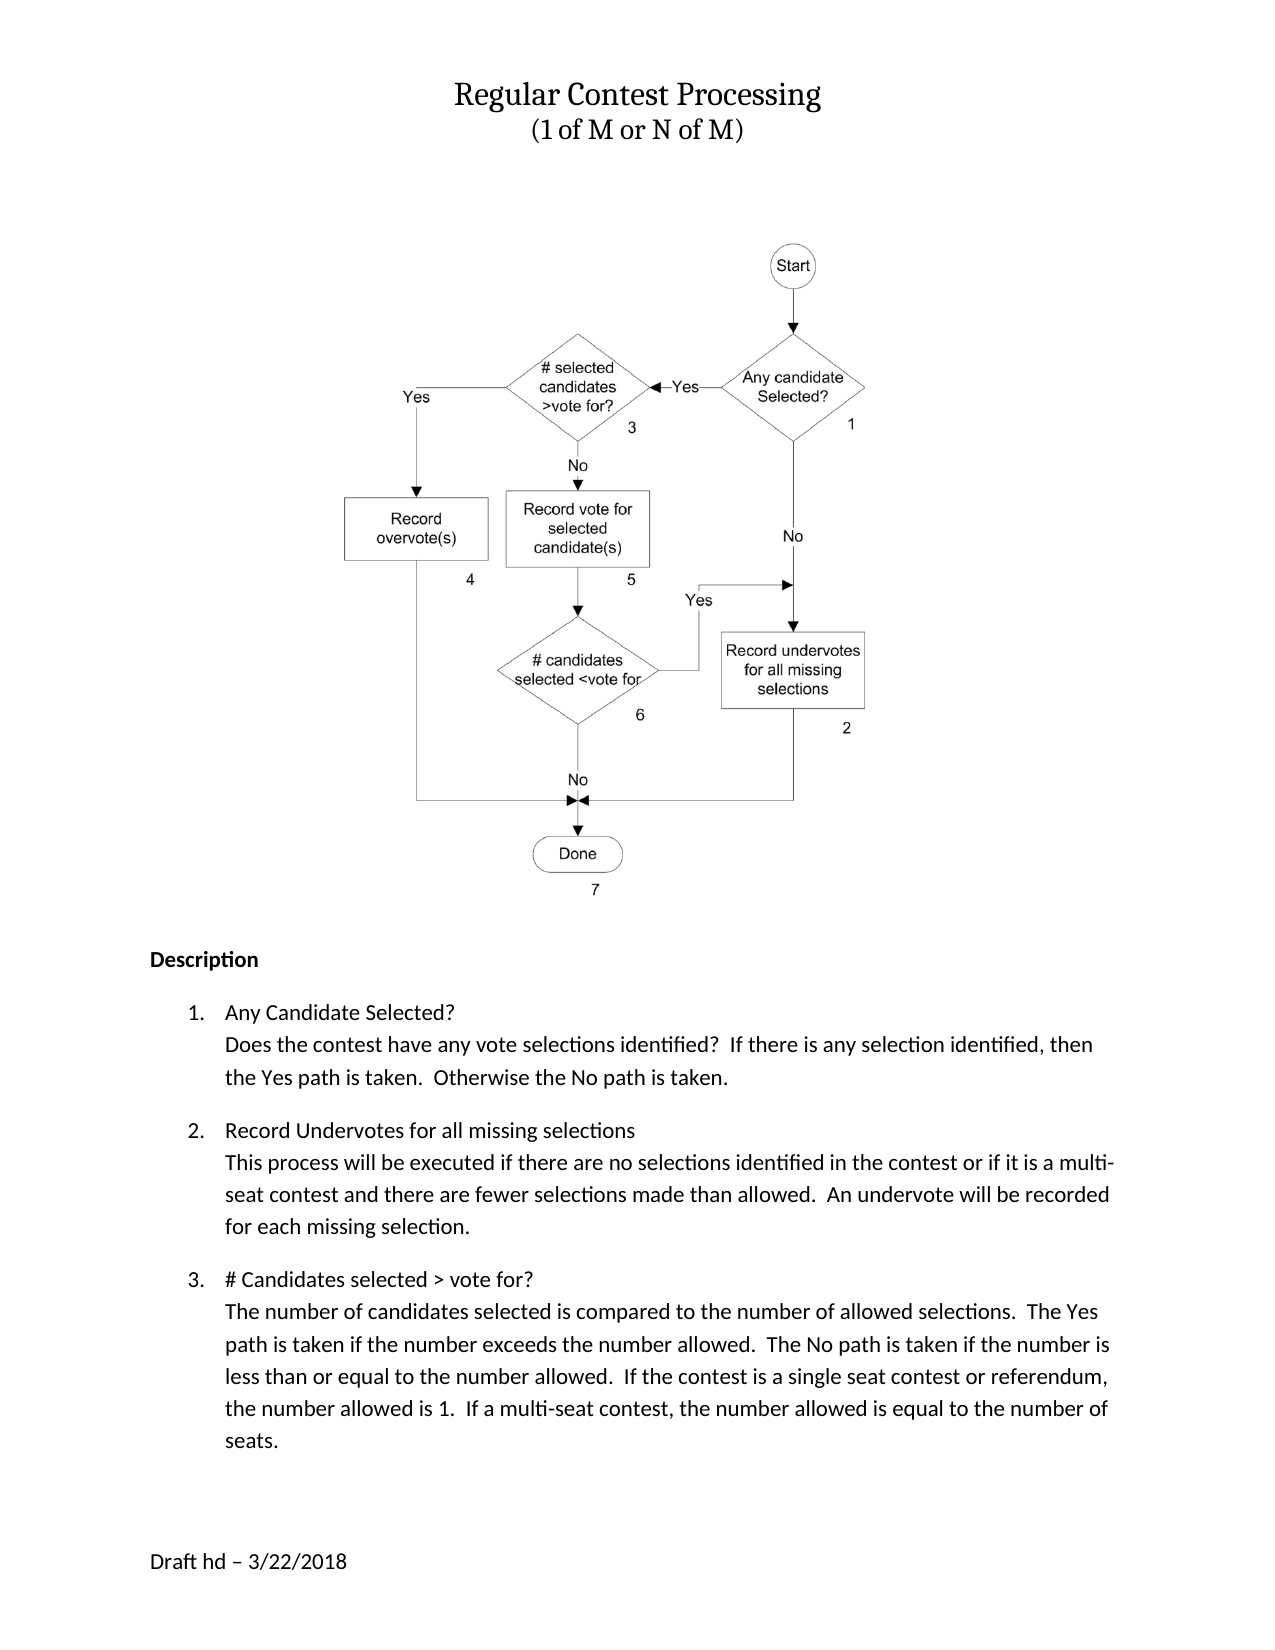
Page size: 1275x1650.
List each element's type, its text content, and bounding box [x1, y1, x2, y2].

picture [344, 224, 865, 919]
list # Candidates selected > vote for? [187, 1265, 1125, 1293]
list Any Candidate Selected? [187, 998, 1125, 1026]
list Record Undervotes for all missing selections [187, 1116, 1125, 1144]
text Description [150, 945, 1125, 973]
text The number of candidates selected is compared to the number of allowed selections. The Yes path is taken if the number exceeds the number allowed. The No path is taken if the number is less than or equal to the number allowed. If the contest is a single seat contest or referendum, the number allowed is 1. If a multi-seat contest, the number allowed is equal to the number of seats. [225, 1297, 1125, 1454]
text Does the contest have any vote selections identified? If there is any selection identified, then the Yes path is taken. Otherwise the No path is taken. [225, 1031, 1125, 1091]
text This process will be executed if there are no selections identified in the contest or if it is a multi-seat contest and there are fewer selections made than allowed. An undervote will be recorded for each missing selection. [225, 1148, 1125, 1240]
